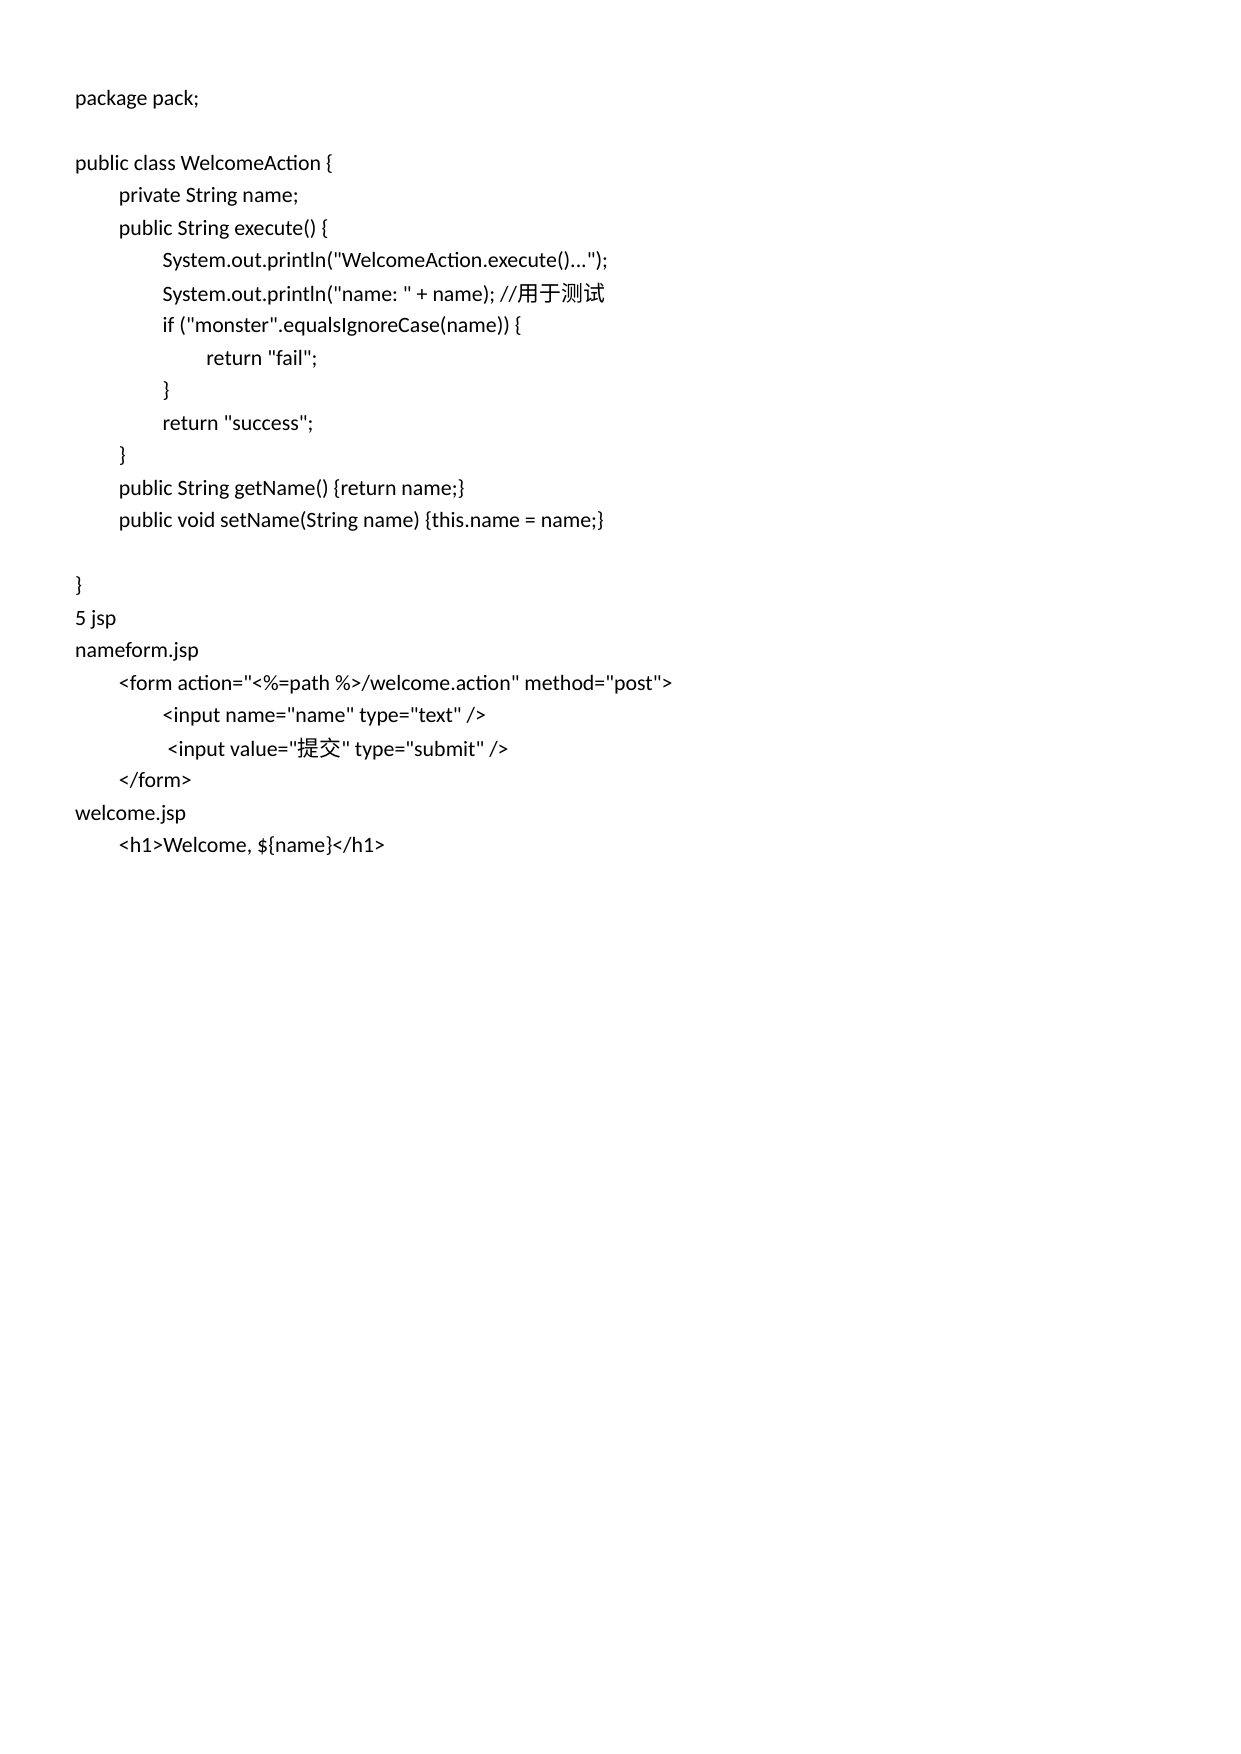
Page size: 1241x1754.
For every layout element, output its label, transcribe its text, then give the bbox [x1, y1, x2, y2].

text System.out.println("name: " + name); //用于测试 [75, 276, 1165, 308]
text nameform.jsp [75, 633, 1165, 666]
text <form action="<%=path %>/welcome.action" method="post"> [75, 666, 1165, 698]
text private String name; [75, 178, 1165, 211]
text if ("monster".equalsIgnoreCase(name)) { [75, 308, 1165, 341]
text } [75, 568, 1165, 601]
text <input name="name" type="text" /> [75, 698, 1165, 731]
text welcome.jsp [75, 796, 1165, 828]
text return "fail"; [75, 341, 1165, 373]
text public class WelcomeAction { [75, 146, 1165, 178]
text package pack; [75, 81, 1165, 113]
text <input value="提交" type="submit" /> [75, 731, 1165, 763]
text 5 jsp [75, 601, 1165, 633]
text public String execute() { [75, 211, 1165, 243]
text </form> [75, 763, 1165, 796]
text public String getName() {return name;} [75, 471, 1165, 503]
text } [75, 438, 1165, 471]
text } [75, 373, 1165, 406]
text public void setName(String name) {this.name = name;} [75, 503, 1165, 536]
text <h1>Welcome, ${name}</h1> [75, 828, 1165, 861]
text return "success"; [75, 406, 1165, 438]
text System.out.println("WelcomeAction.execute()..."); [75, 243, 1165, 276]
